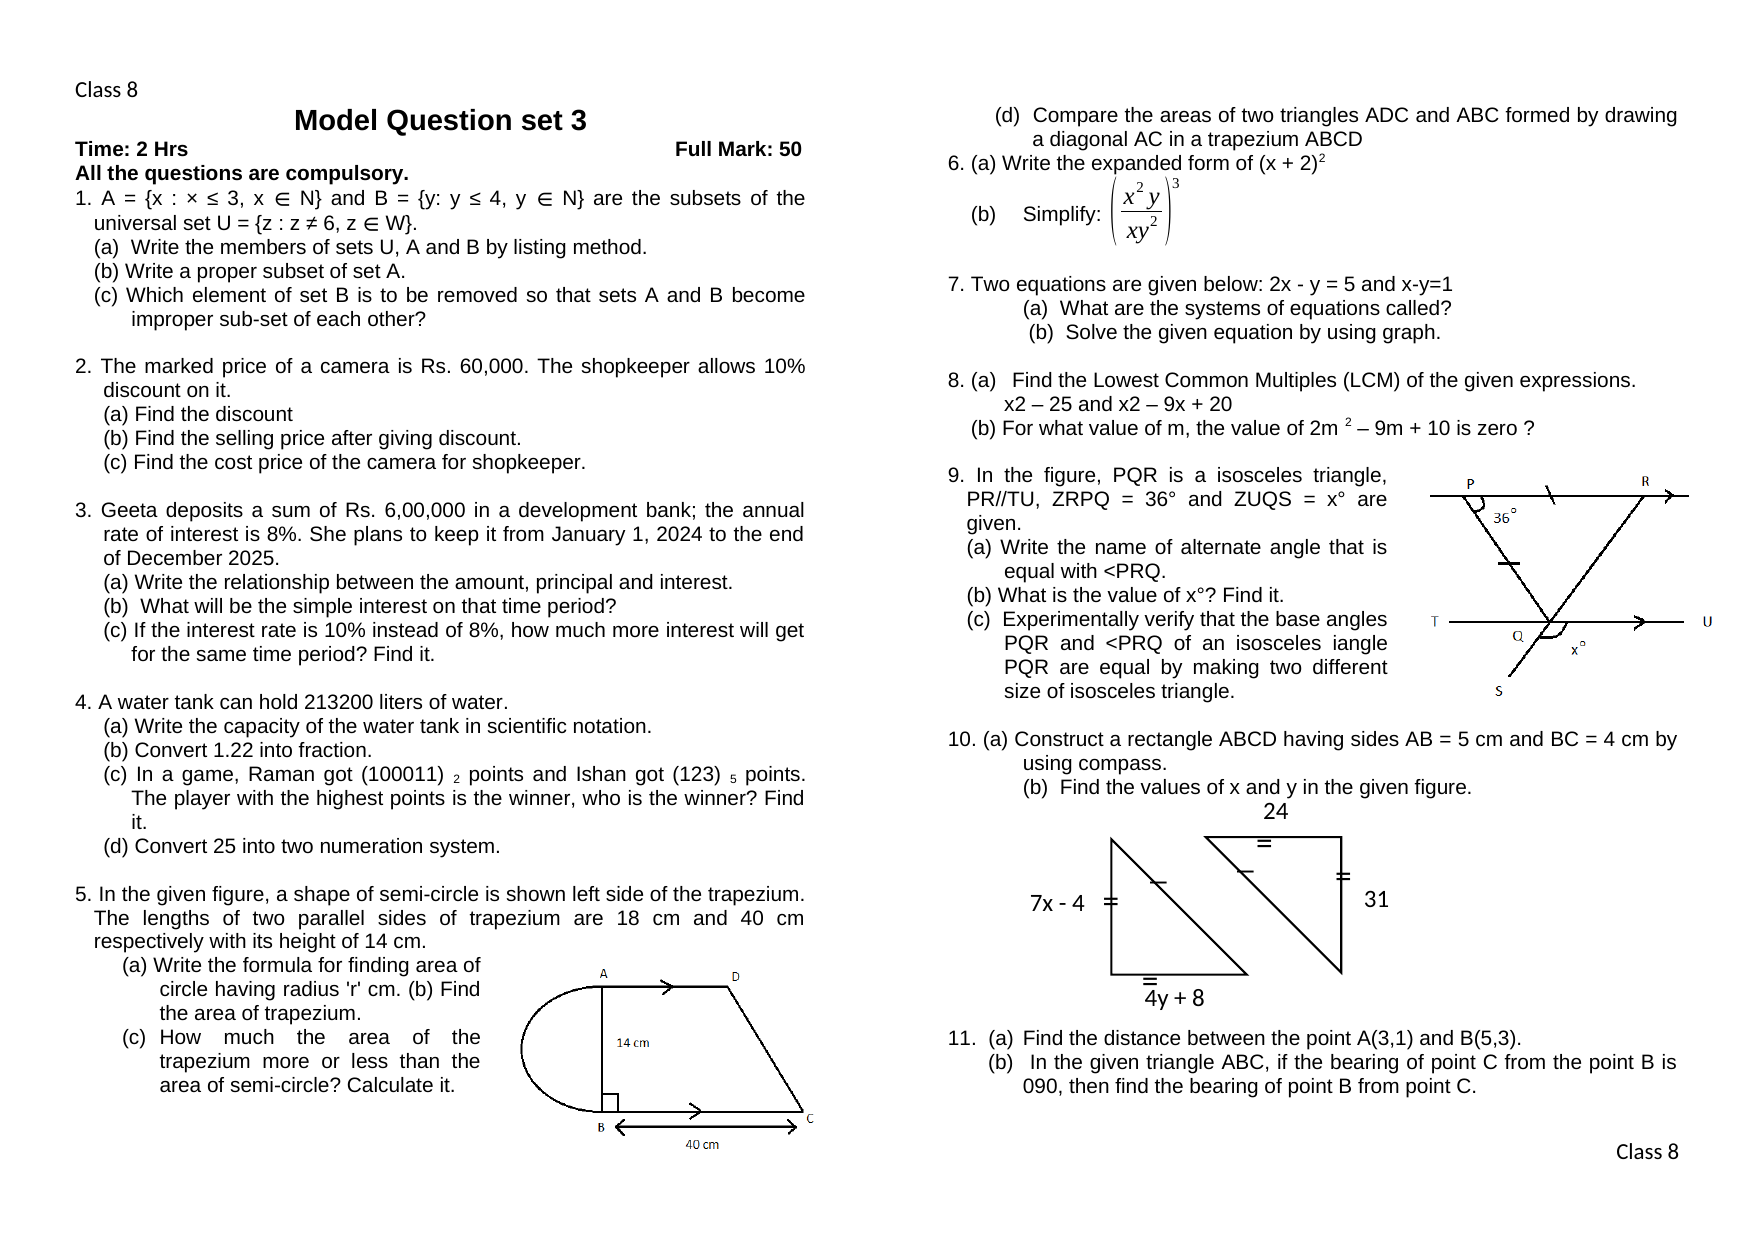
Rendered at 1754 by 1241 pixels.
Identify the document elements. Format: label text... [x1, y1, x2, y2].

picture [1407, 467, 1722, 706]
text (c) If the interest rate is 10% instead of 8%, how much more interest will get for the same time period? Find it. [103, 618, 806, 666]
text x2 – 25 and x2 – 9x + 20 [948, 391, 1679, 415]
text (a) Write the capacity of the water tank in scientific notation. [75, 714, 806, 738]
text 2. The marked price of a camera is Rs. 60,000. The shopkeeper allows 10% discount on it. [75, 354, 806, 402]
text (b) For what value of m, the value of 2m 2 – 9m + 10 is zero ? [948, 415, 1679, 439]
text (a) Write the name of alternate angle that is equal with <PRQ. [966, 535, 1407, 583]
text (c) In a game, Raman got (100011) 2 points and Ishan got (123) 5 points. The player with the highest points is the winner, who is the winner? Find it. [103, 762, 806, 833]
text (d) Compare the areas of two triangles ADC and ABC formed by drawing a diagonal AC in a trapezium ABCD [994, 103, 1679, 151]
text (b) Simplify: [948, 175, 1679, 248]
text All the questions are compulsory. [75, 161, 806, 184]
text 7. Two equations are given below: 2x - y = 5 and x-y=1 [948, 272, 1679, 296]
text (c) Which element of set B is to be removed so that sets A and B become improper sub-set of each other? [94, 282, 806, 330]
text (b) In the given triangle ABC, if the bearing of point C from the point B is 090, then find the bearing of point B from point C. [948, 1050, 1679, 1098]
text (c) How much the area of the trapezium more or less than the area of semi-circle? Calculate it. [122, 1025, 500, 1097]
text (a) What are the systems of equations called? [948, 296, 1679, 319]
text (d) Convert 25 into two numeration system. [103, 833, 806, 857]
text (a) Write the members of sets U, A and B by listing method. [75, 234, 806, 258]
text (b) Convert 1.22 into fraction. [75, 738, 806, 762]
text (a) Write the formula for finding area of circle having radius 'r' cm. (b) Find the area of trapezium. [122, 953, 806, 1025]
text (b) What will be the simple interest on that time period? [103, 594, 806, 618]
text (b) Solve the given equation by using graph. [948, 319, 1679, 343]
text (a) Find the discount [75, 402, 806, 426]
text 10. (a) Construct a rectangle ABCD having sides AB = 5 cm and BC = 4 cm by using compass. [948, 727, 1679, 775]
text (b) What is the value of x°? Find it. [966, 583, 1407, 607]
text (c) Find the cost price of the camera for shopkeeper. [75, 450, 806, 474]
text (b) Write a proper subset of set A. [75, 258, 806, 282]
text Model Question set 3 [75, 103, 806, 137]
text 6. (a) Write the expanded form of (x + 2)2 [948, 151, 1679, 175]
text (b) Find the selling price after giving discount. [75, 426, 806, 450]
text (b) Find the values of x and y in the given figure. [948, 775, 1679, 799]
text 8. (a) Find the Lowest Common Multiples (LCM) of the given expressions. [948, 367, 1679, 391]
text 9. In the figure, PQR is a isosceles triangle, PR//TU, ZRPQ = 36° and ZUQS = x° are given. [948, 463, 1679, 535]
text 3. Geeta deposits a sum of Rs. 6,00,000 in a development bank; the annual rate of interest is 8%. She plans to keep it from January 1, 2024 to the end of December 2025. [75, 498, 806, 570]
text 1. A = {x : × ≤ 3, x ∈ N} and B = {y: y ≤ 4, y ∈ N} are the subsets of the universal set U = {z : z ≠ 6, z ∈ W}. [75, 184, 806, 234]
text (c) Experimentally verify that the base angles PQR and <PRQ of an isosceles iangle PQR are equal by making two different size of isosceles triangle. [966, 607, 1407, 703]
text 4. A water tank can hold 213200 liters of water. [75, 690, 806, 714]
text 5. In the given figure, a shape of semi-circle is shown left side of the trapezium. The lengths of two parallel sides of trapezium are 18 cm and 40 cm respectively with its height of 14 cm. [75, 881, 806, 953]
text 11. (a) Find the distance between the point A(3,1) and B(5,3). [948, 1026, 1679, 1050]
text (a) Write the relationship between the amount, principal and interest. [75, 570, 806, 594]
picture [500, 956, 836, 1167]
text Time: 2 Hrs Full Mark: 50 [75, 137, 806, 161]
